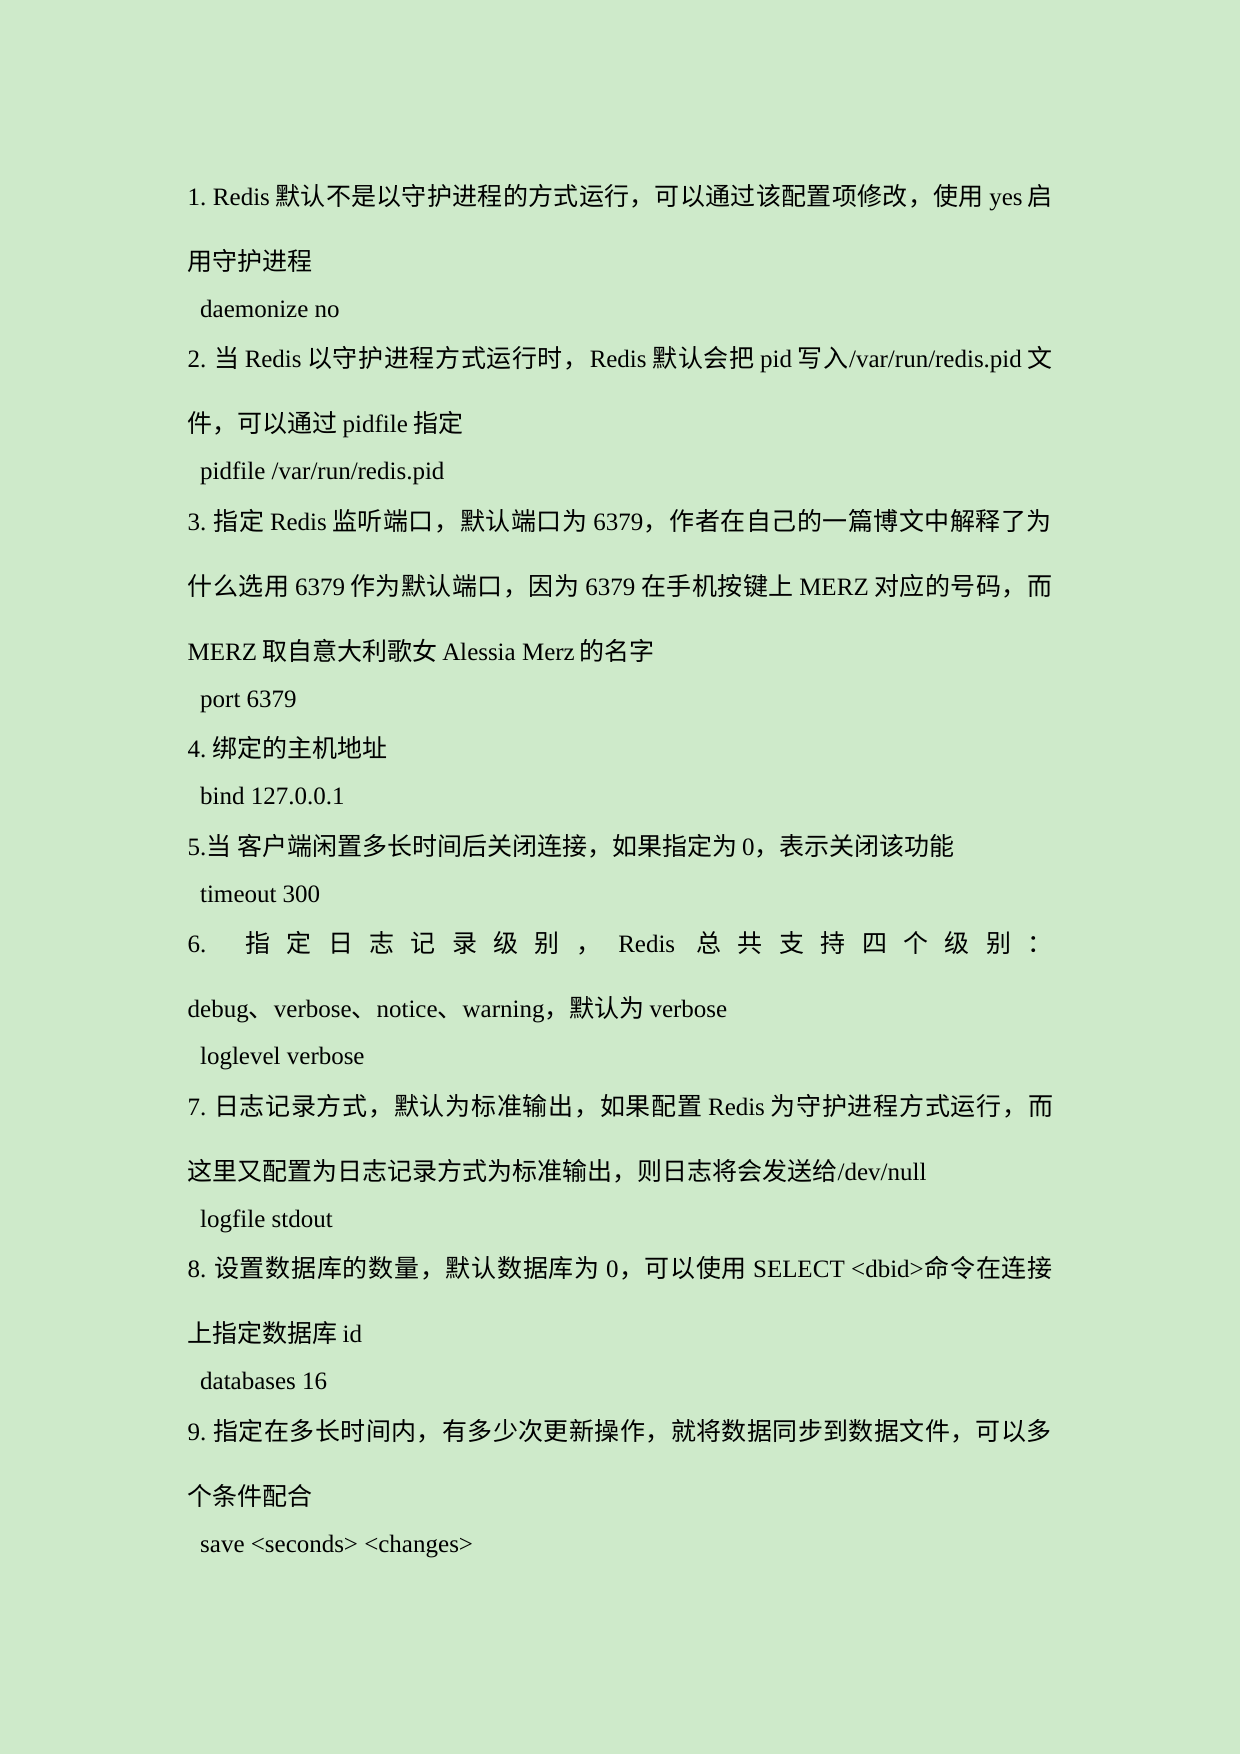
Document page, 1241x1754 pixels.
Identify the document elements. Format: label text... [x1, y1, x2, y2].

text 8. 设置数据库的数量，默认数据库为0，可以使用SELECT <dbid>命令在连接上指定数据库id [187, 1234, 1053, 1364]
text 2. 当Redis以守护进程方式运行时，Redis默认会把pid写入/var/run/redis.pid文件，可以通过pidfile指定 [187, 324, 1053, 454]
text 4. 绑定的主机地址 [187, 714, 1053, 779]
text 1. Redis默认不是以守护进程的方式运行，可以通过该配置项修改，使用yes启用守护进程 [187, 162, 1053, 292]
text loglevel verbose [187, 1039, 1053, 1072]
text timeout 300 [187, 877, 1053, 909]
text 7. 日志记录方式，默认为标准输出，如果配置Redis为守护进程方式运行，而这里又配置为日志记录方式为标准输出，则日志将会发送给/dev/null [187, 1072, 1053, 1202]
text 6. 指定日志记录级别，Redis总共支持四个级别：debug、verbose、notice、warning，默认为verbose [187, 909, 1053, 1039]
text save <seconds> <changes> [187, 1527, 1053, 1559]
text 9. 指定在多长时间内，有多少次更新操作，就将数据同步到数据文件，可以多个条件配合 [187, 1397, 1053, 1527]
text bind 127.0.0.1 [187, 779, 1053, 812]
text logfile stdout [187, 1202, 1053, 1234]
text port 6379 [187, 682, 1053, 714]
text daemonize no [187, 292, 1053, 324]
text 3. 指定Redis监听端口，默认端口为6379，作者在自己的一篇博文中解释了为什么选用6379作为默认端口，因为6379在手机按键上MERZ对应的号码，而MERZ取自意大利歌女Alessia Merz的名字 [187, 487, 1053, 682]
text 5.当 客户端闲置多长时间后关闭连接，如果指定为0，表示关闭该功能 [187, 812, 1053, 877]
text pidfile /var/run/redis.pid [187, 454, 1053, 487]
text databases 16 [187, 1364, 1053, 1397]
